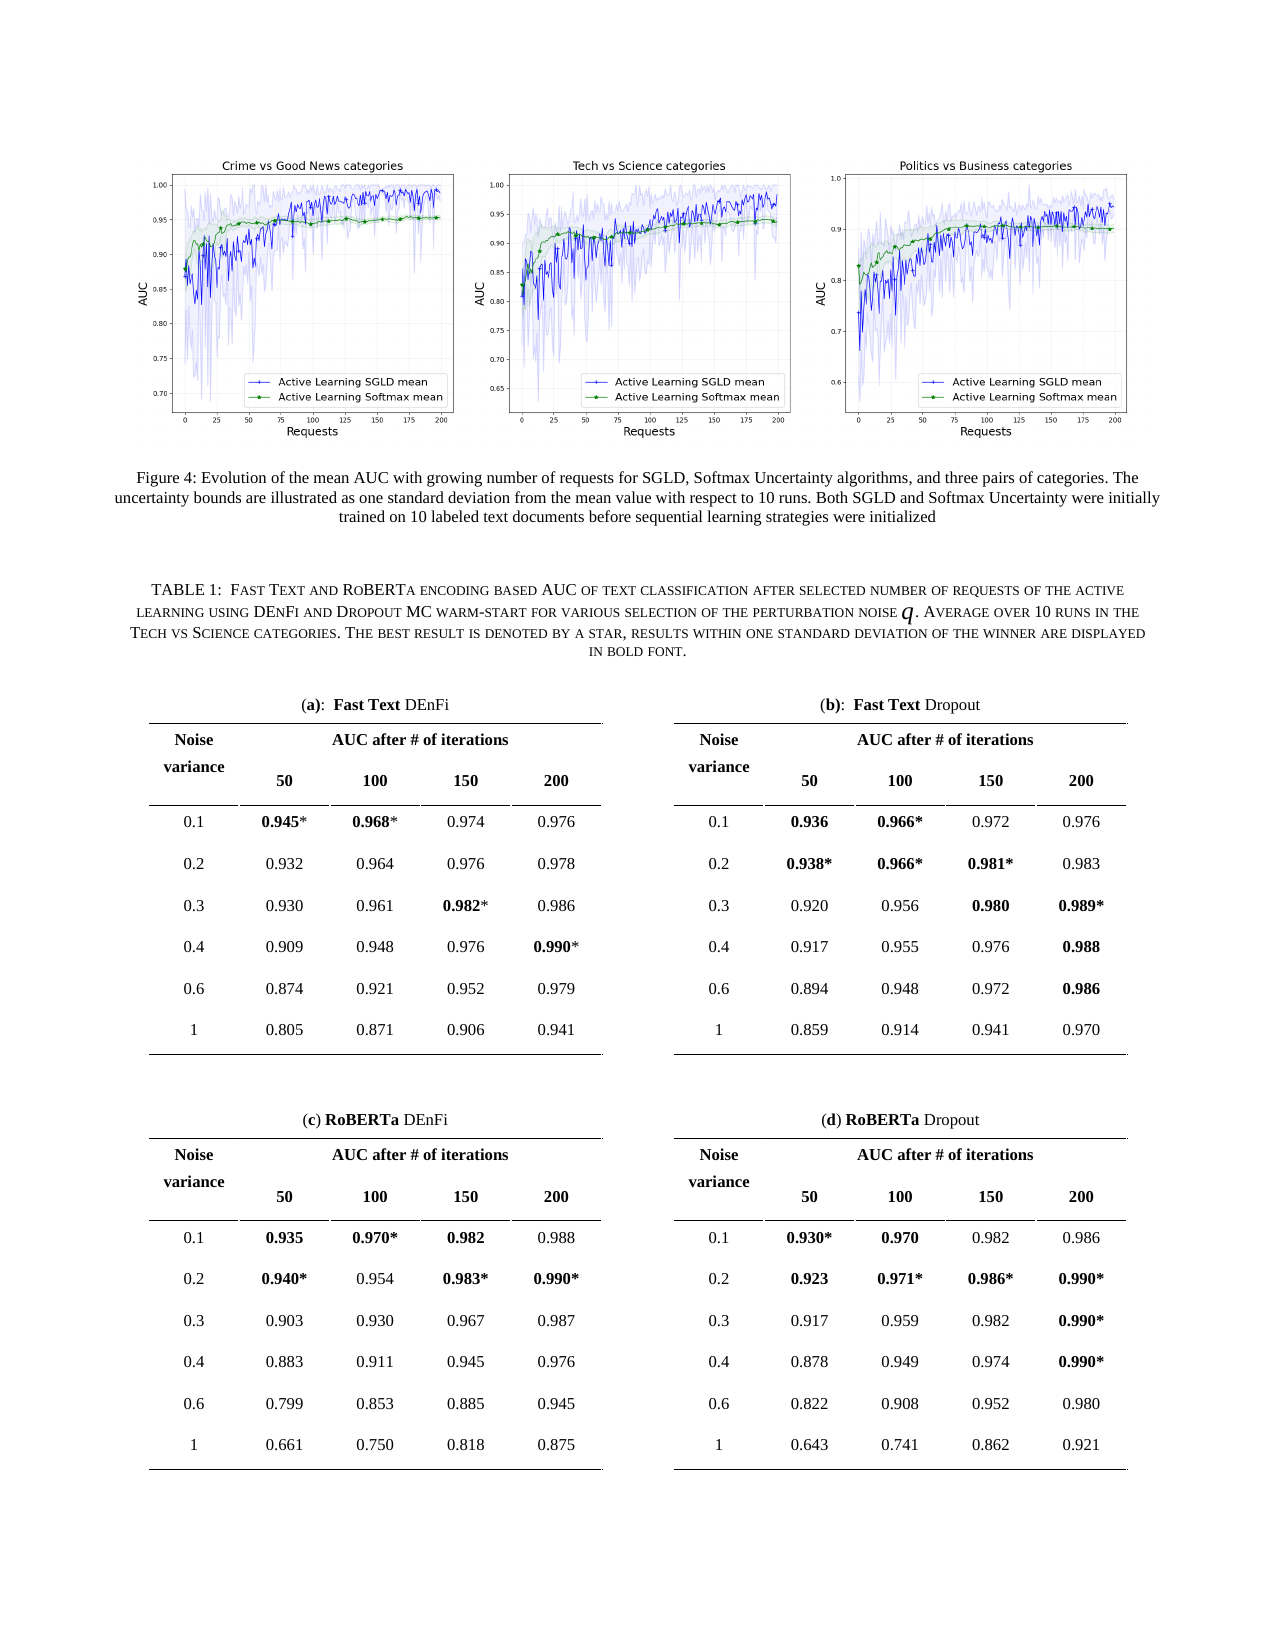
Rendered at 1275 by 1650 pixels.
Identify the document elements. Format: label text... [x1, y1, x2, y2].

text Figure 4: Evolution of the mean AUC with growing number of requests for SGLD, Softmax Uncertainty algorithms, and three pairs of categories. The uncertainty bounds are illustrated as one standard deviation from the mean value with respect to 10 runs. Both SGLD and Softmax Uncertainty were initially trained on 10 labeled text documents before sequential learning strategies were initialized [112, 468, 1163, 526]
table_cell (d) RoBERTa Dropout [639, 1100, 1161, 1481]
picture [128, 150, 1147, 446]
table_header TABLE 1: Fast Text and RoBERTa encoding based AUC of text classification after selected number of requests of the active learning using DEnFi and Dropout MC warm-start for various selection of the perturbation noise . Average over 10 runs in the Tech vs Science categories. The best result is denoted by a star, results within one standard deviation of the winner are displayed in bold font. [114, 551, 1162, 682]
table_cell (b): Fast Text Dropout [639, 685, 1161, 1097]
table_cell (c) RoBERTa DEnFi [114, 1099, 636, 1481]
table_cell (a): Fast Text DEnFi [114, 685, 636, 1097]
